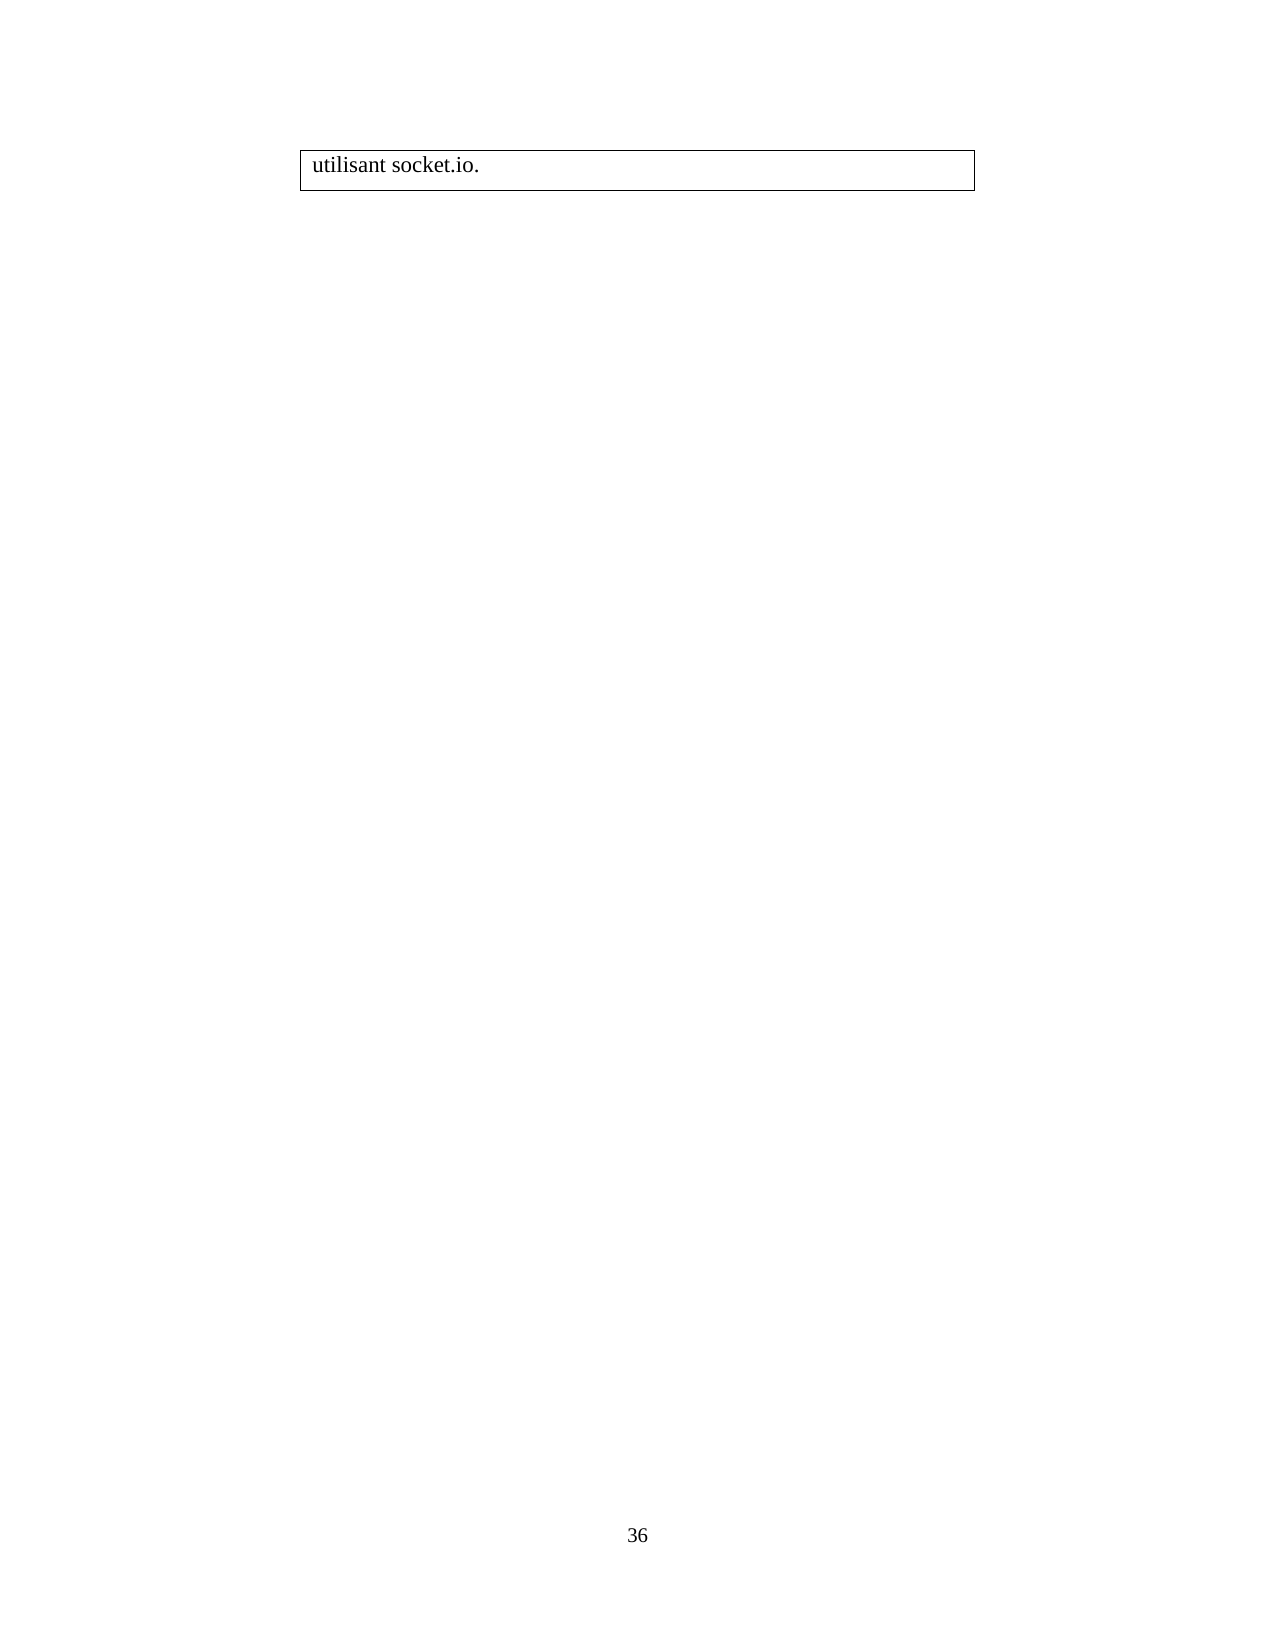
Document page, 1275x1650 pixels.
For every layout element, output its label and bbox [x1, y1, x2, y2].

table_cell [301, 151, 974, 190]
